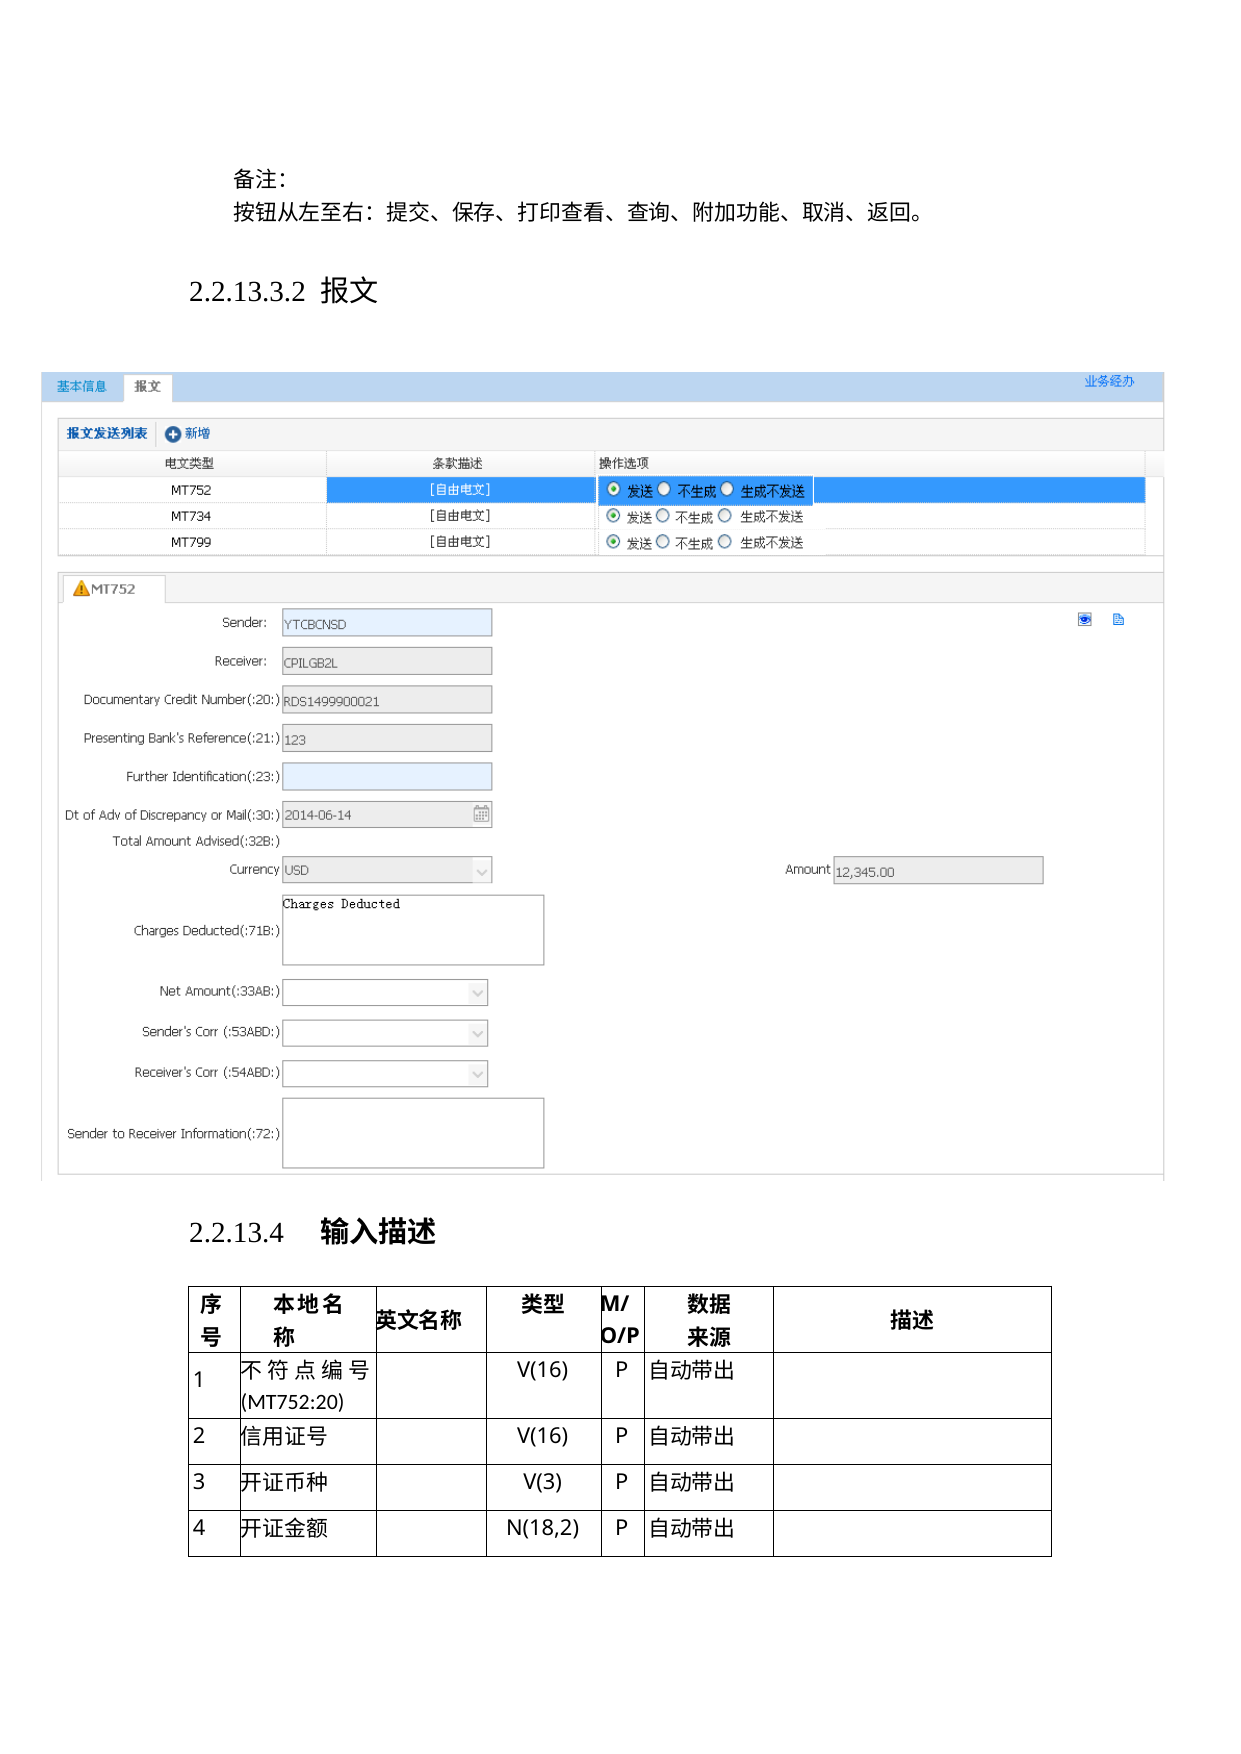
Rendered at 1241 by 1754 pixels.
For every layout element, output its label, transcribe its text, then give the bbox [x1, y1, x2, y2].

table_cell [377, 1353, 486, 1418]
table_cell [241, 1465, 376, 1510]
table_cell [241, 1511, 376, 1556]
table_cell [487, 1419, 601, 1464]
picture [41, 372, 1182, 1181]
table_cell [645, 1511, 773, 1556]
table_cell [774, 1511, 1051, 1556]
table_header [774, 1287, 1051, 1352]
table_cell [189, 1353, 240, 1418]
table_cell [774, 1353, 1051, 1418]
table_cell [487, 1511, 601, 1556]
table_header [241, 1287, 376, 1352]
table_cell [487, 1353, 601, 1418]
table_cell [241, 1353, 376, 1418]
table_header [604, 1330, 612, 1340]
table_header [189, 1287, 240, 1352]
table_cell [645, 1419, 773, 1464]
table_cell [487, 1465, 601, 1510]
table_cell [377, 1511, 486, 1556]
text 备注： [189, 162, 1051, 194]
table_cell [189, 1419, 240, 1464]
subtitle 报文 [189, 256, 1051, 321]
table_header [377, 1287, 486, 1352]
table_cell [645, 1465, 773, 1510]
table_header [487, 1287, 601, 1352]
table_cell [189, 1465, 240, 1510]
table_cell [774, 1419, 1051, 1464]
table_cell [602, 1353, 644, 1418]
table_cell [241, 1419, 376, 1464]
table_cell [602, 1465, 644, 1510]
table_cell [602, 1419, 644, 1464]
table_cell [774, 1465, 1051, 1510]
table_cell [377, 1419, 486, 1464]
text 按钮从左至右：提交、保存、打印查看、查询、附加功能、取消、返回。 [189, 194, 1051, 227]
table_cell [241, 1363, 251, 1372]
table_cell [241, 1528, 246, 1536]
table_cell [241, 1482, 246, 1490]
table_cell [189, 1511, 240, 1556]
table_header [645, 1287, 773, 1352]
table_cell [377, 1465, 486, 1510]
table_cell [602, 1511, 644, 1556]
subtitle 输入描述 [189, 1197, 1051, 1262]
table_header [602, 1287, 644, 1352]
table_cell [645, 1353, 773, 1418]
